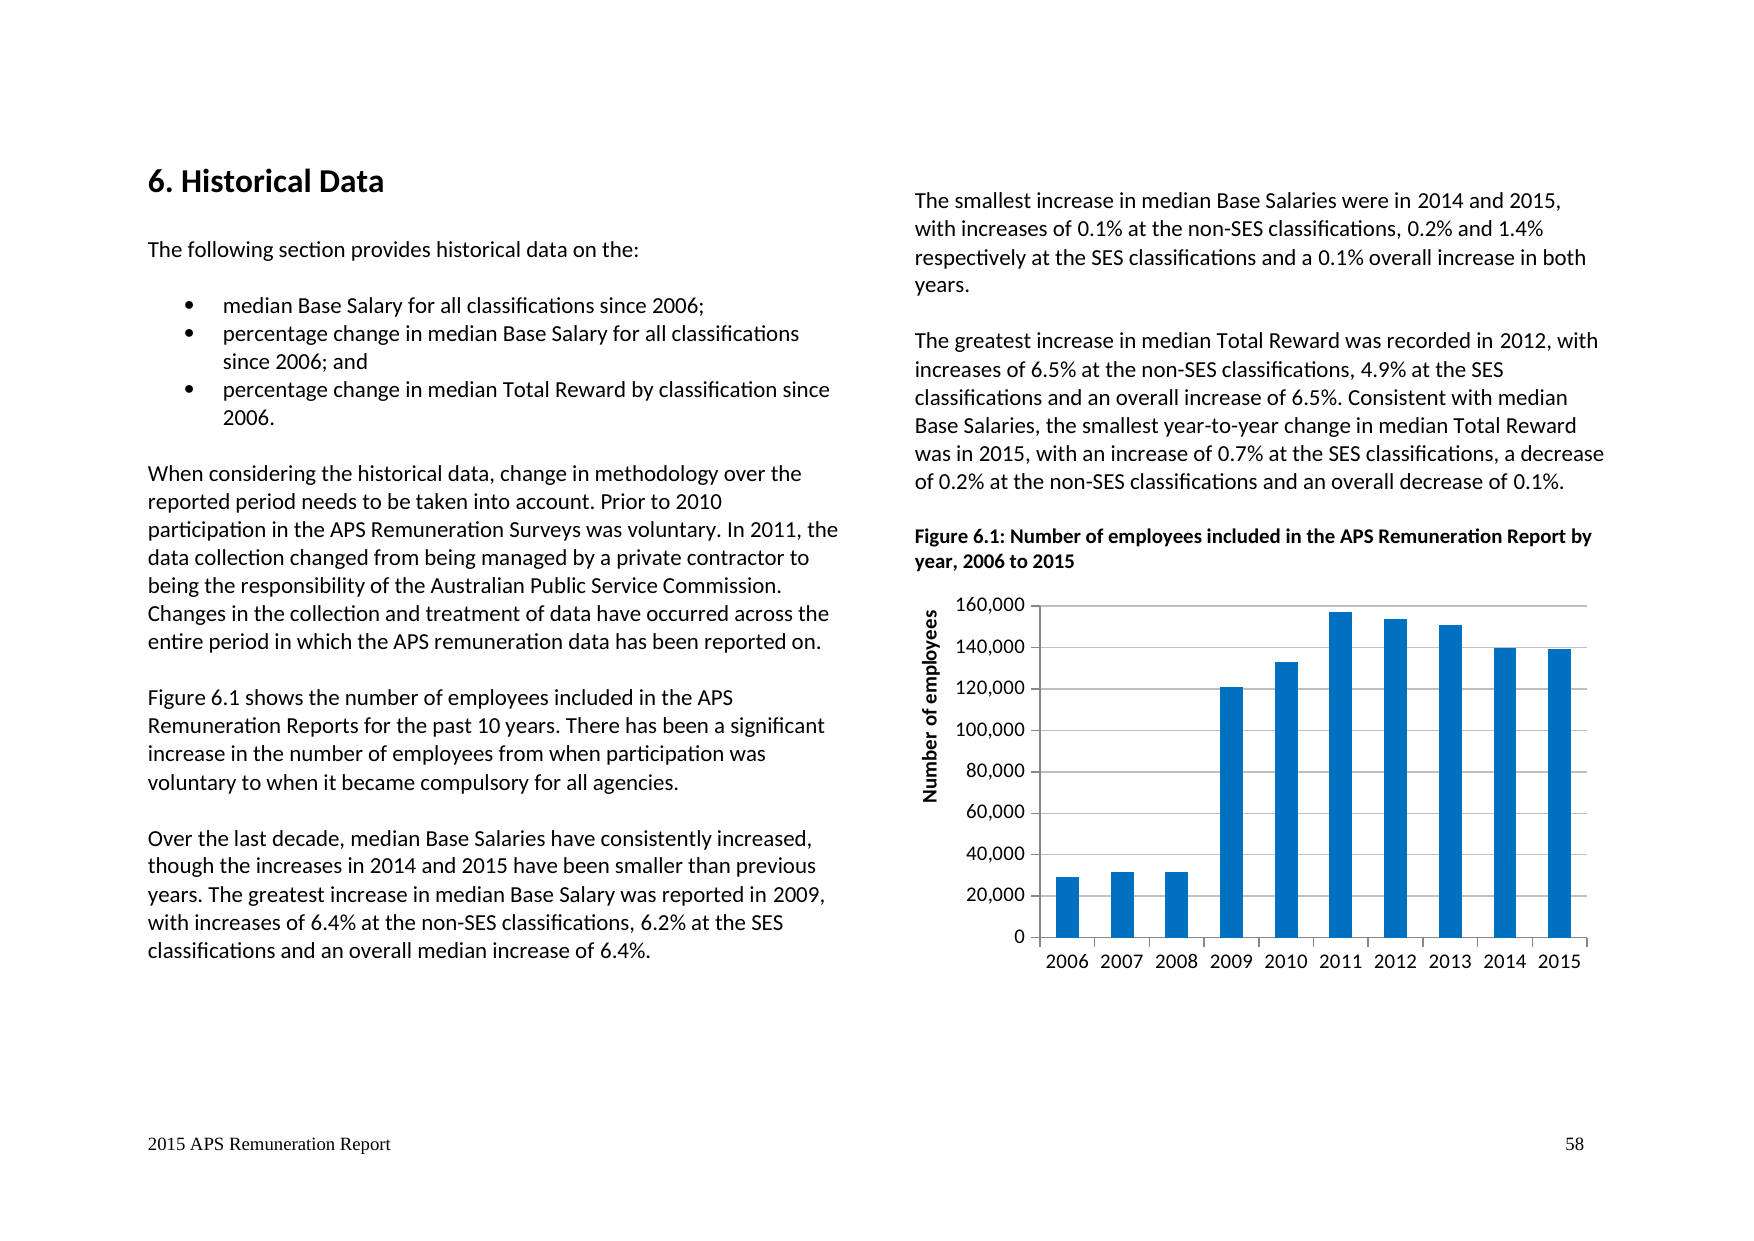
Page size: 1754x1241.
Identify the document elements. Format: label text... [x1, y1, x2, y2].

text The following section provides historical data on the: [148, 235, 839, 263]
list percentage change in median Total Reward by classification since 2006. [185, 375, 839, 431]
list percentage change in median Base Salary for all classifications since 2006; and [185, 319, 839, 375]
subtitle 6. Historical Data [148, 160, 839, 201]
text Over the last decade, median Base Salaries have consistently increased, though the increases in 2014 and 2015 have been smaller than previous years. The greatest increase in median Base Salary was reported in 2009, with increases of 6.4% at the non-SES classifications, 6.2% at the SES classifications and an overall median increase of 6.4%. [148, 824, 839, 964]
text When considering the historical data, change in methodology over the reported period needs to be taken into account. Prior to 2010 participation in the APS Remuneration Surveys was voluntary. In 2011, the data collection changed from being managed by a private contractor to being the responsibility of the Australian Public Service Commission. Changes in the collection and treatment of data have occurred across the entire period in which the APS remuneration data has been reported on. [148, 459, 839, 656]
text The greatest increase in median Total Reward was recorded in 2012, with increases of 6.5% at the non-SES classifications, 4.9% at the SES classifications and an overall increase of 6.5%. Consistent with median Base Salaries, the smallest year-to-year change in median Total Reward was in 2015, with an increase of 0.7% at the SES classifications, a decrease of 0.2% at the non-SES classifications and an overall decrease of 0.1%. [914, 327, 1606, 495]
list median Base Salary for all classifications since 2006; [185, 291, 839, 319]
text The smallest increase in median Base Salaries were in 2014 and 2015, with increases of 0.1% at the non-SES classifications, 0.2% and 1.4% respectively at the SES classifications and a 0.1% overall increase in both years. [914, 187, 1606, 299]
text Figure 6.1 shows the number of employees included in the APS Remuneration Reports for the past 10 years. There has been a significant increase in the number of employees from when participation was voluntary to when it became compulsory for all agencies. [148, 683, 839, 796]
text Figure 6.1: Number of employees included in the APS Remuneration Report by year, 2006 to 2015 [914, 523, 1606, 574]
